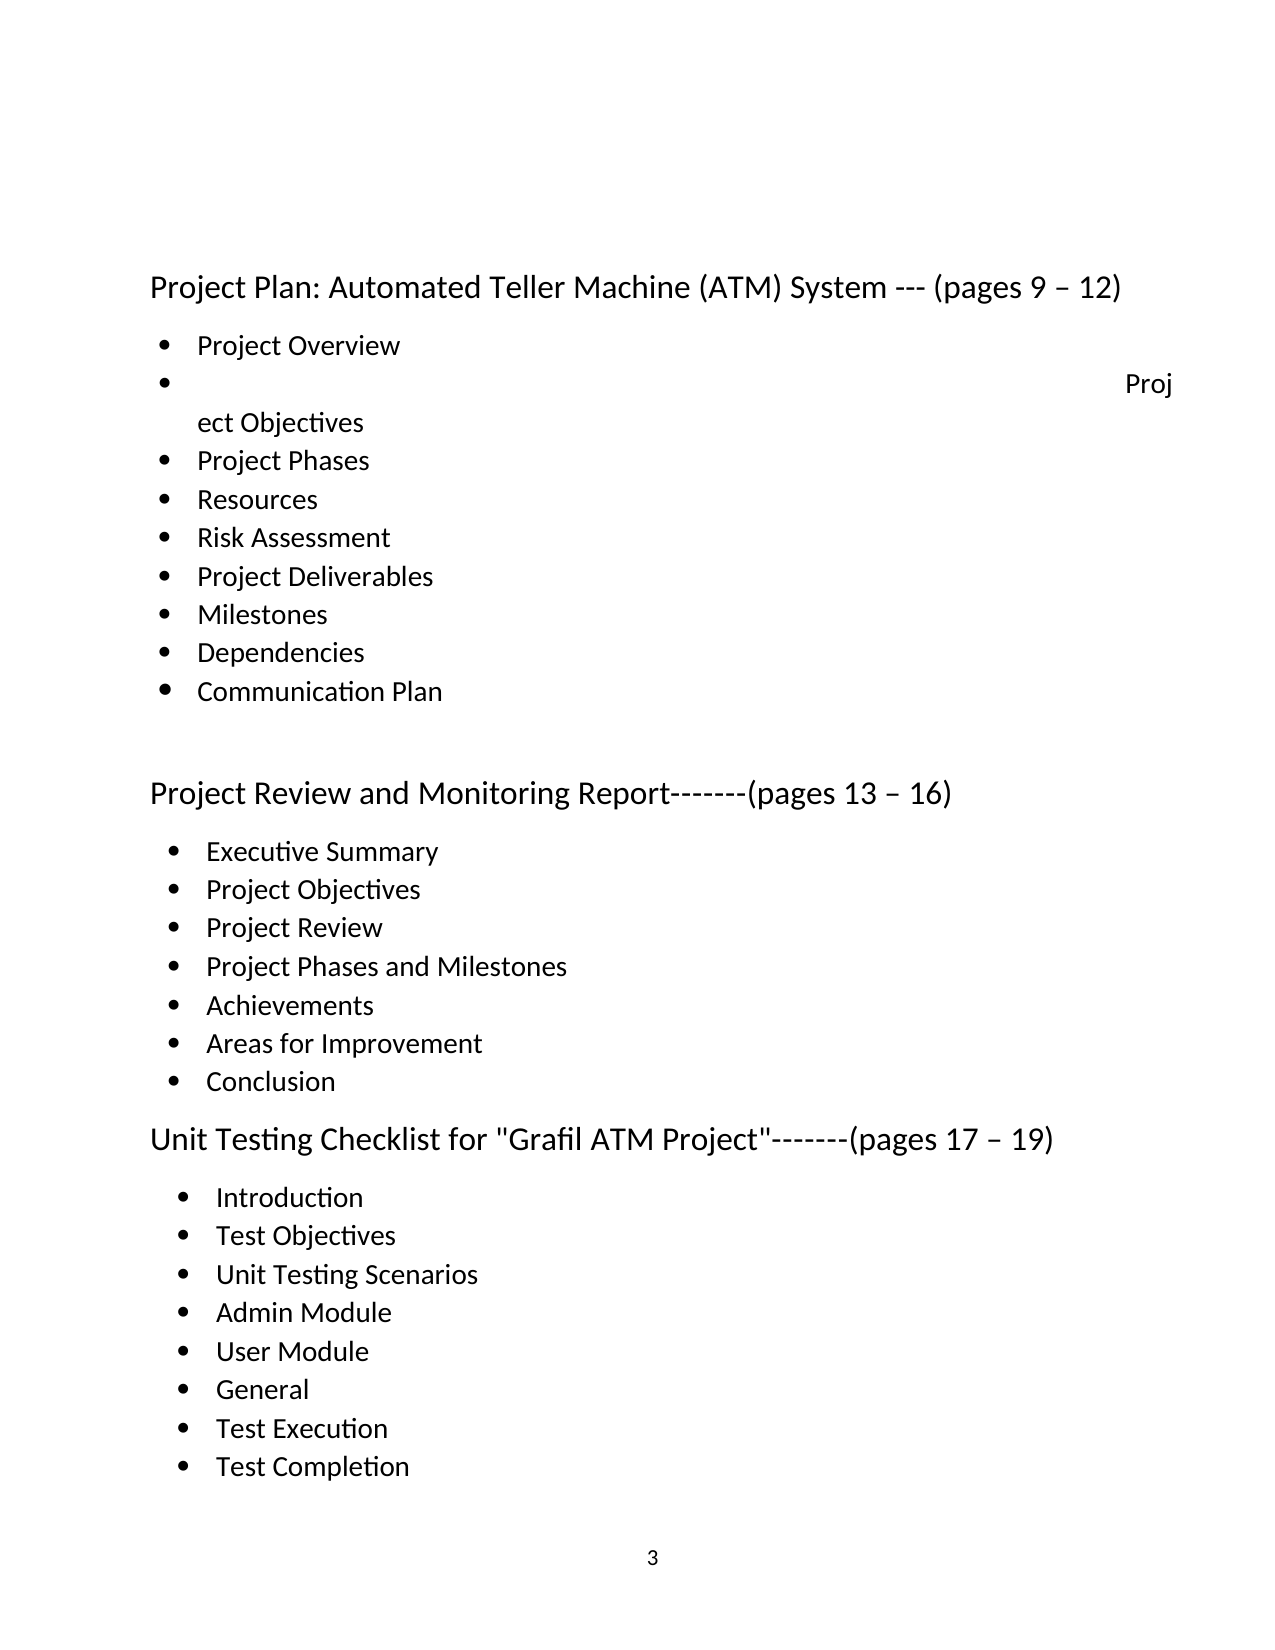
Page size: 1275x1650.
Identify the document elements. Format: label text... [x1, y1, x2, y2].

list Proj [159, 365, 1221, 401]
list Conclusion [169, 1063, 1221, 1099]
list General [178, 1371, 1221, 1407]
text ect Objectives [197, 404, 1221, 439]
list Test Execution [178, 1410, 1221, 1445]
list Resources [159, 481, 1221, 516]
list Dependencies [159, 634, 1221, 670]
list Executive Summary [169, 833, 1221, 868]
list Project Phases and Milestones [169, 948, 1221, 984]
list Project Overview [159, 327, 1221, 363]
list Milestones [159, 596, 1221, 632]
list Project Review [169, 909, 1221, 945]
list Unit Testing Scenarios [178, 1256, 1221, 1292]
subtitle Project Review and Monitoring Report (pages 13 – 16) [150, 772, 1221, 812]
list User Module [178, 1333, 1221, 1368]
list Project Deliverables [159, 558, 1221, 593]
list Areas for Improvement [169, 1025, 1221, 1060]
list Project Objectives [169, 871, 1221, 907]
subtitle Project Plan: Automated Teller Machine (ATM) System --- (pages 9 – 12) [150, 266, 1221, 306]
list Project Phases [159, 442, 1221, 478]
list Risk Assessment [159, 519, 1221, 555]
list Introduction [178, 1179, 1221, 1215]
list Communication Plan [159, 673, 1221, 709]
list Admin Module [178, 1294, 1221, 1330]
list Achievements [169, 987, 1221, 1022]
list Test Completion [178, 1448, 1221, 1484]
list Test Objectives [178, 1217, 1221, 1253]
subtitle Unit Testing Checklist for "Grafil ATM Project" (pages 17 – 19) [150, 1118, 1221, 1159]
